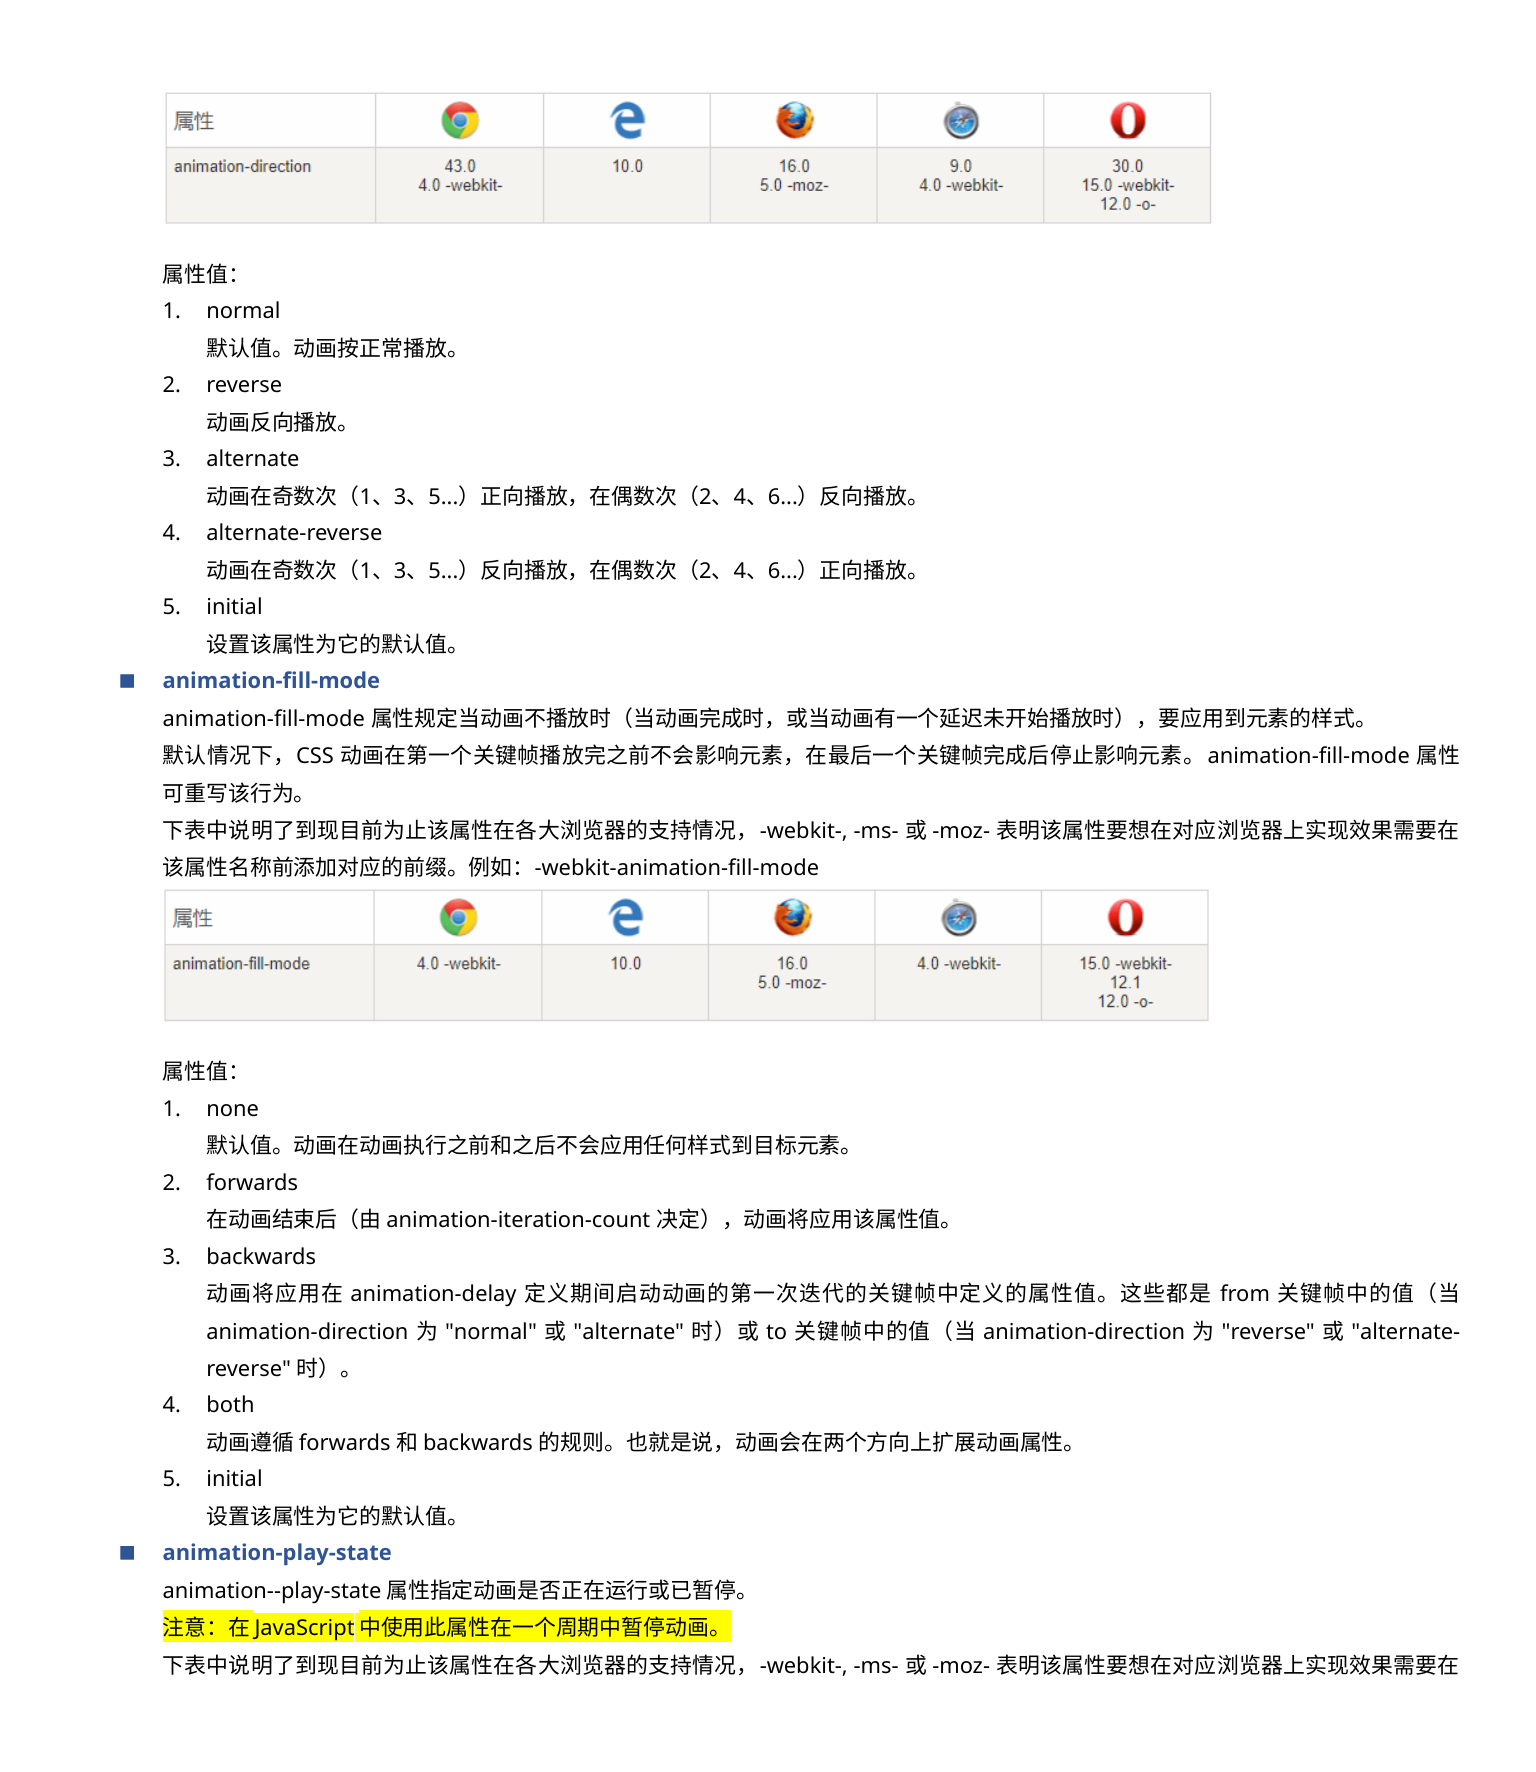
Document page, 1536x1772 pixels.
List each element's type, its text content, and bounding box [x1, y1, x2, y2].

text 在动画结束后（由 animation-iteration-count 决定），动画将应用该属性值。 [206, 1202, 1460, 1234]
picture [162, 89, 1215, 225]
list none [162, 1091, 1460, 1124]
list animation-play-state [119, 1536, 1460, 1568]
text 下表中说明了到现目前为止该属性在各大浏览器的支持情况，-webkit-, -ms- 或 -moz- 表明该属性要想在对应浏览器上实现效果需要在该属性名称前添加对应的前缀。例如：-webkit-animation-fill-mode [162, 813, 1460, 882]
list initial [162, 1462, 1460, 1494]
text 默认值。动画按正常播放。 [206, 331, 1460, 363]
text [162, 1647, 1460, 1680]
text 设置该属性为它的默认值。 [206, 1499, 1460, 1531]
text 注意：在JavaScript中使用此属性在一个周期中暂停动画。 [162, 1610, 1460, 1643]
list reverse [162, 368, 1460, 400]
list forwards [162, 1165, 1460, 1198]
text 设置该属性为它的默认值。 [206, 627, 1460, 659]
list alternate [162, 442, 1460, 474]
text animation-fill-mode 属性规定当动画不播放时（当动画完成时，或当动画有一个延迟未开始播放时），要应用到元素的样式。 [162, 701, 1460, 733]
text animation--play-state属性指定动画是否正在运行或已暂停。 [162, 1573, 1460, 1605]
text 属性值： [162, 1054, 1460, 1086]
list animation-fill-mode [119, 664, 1460, 697]
list alternate-reverse [162, 516, 1460, 548]
text 动画在奇数次（1、3、5...）反向播放，在偶数次（2、4、6...）正向播放。 [206, 553, 1460, 585]
list initial [162, 590, 1460, 622]
text 动画反向播放。 [206, 405, 1460, 437]
list backwards [162, 1239, 1460, 1272]
text 动画在奇数次（1、3、5...）正向播放，在偶数次（2、4、6...）反向播放。 [206, 479, 1460, 511]
text 动画将应用在 animation-delay 定义期间启动动画的第一次迭代的关键帧中定义的属性值。这些都是 from 关键帧中的值（当 animation-direction 为 "normal" 或 "alternate" 时）或 to 关键帧中的值（当 animation-direction 为 "reverse" 或 "alternate-reverse" 时）。 [206, 1276, 1460, 1383]
text 动画遵循 forwards 和 backwards 的规则。也就是说，动画会在两个方向上扩展动画属性。 [206, 1425, 1460, 1457]
list both [162, 1388, 1460, 1420]
list normal [162, 294, 1460, 326]
text 默认情况下，CSS 动画在第一个关键帧播放完之前不会影响元素，在最后一个关键帧完成后停止影响元素。animation-fill-mode 属性可重写该行为。 [162, 738, 1460, 808]
picture [162, 887, 1215, 1025]
text 默认值。动画在动画执行之前和之后不会应用任何样式到目标元素。 [206, 1128, 1460, 1161]
text 属性值： [162, 257, 1460, 289]
